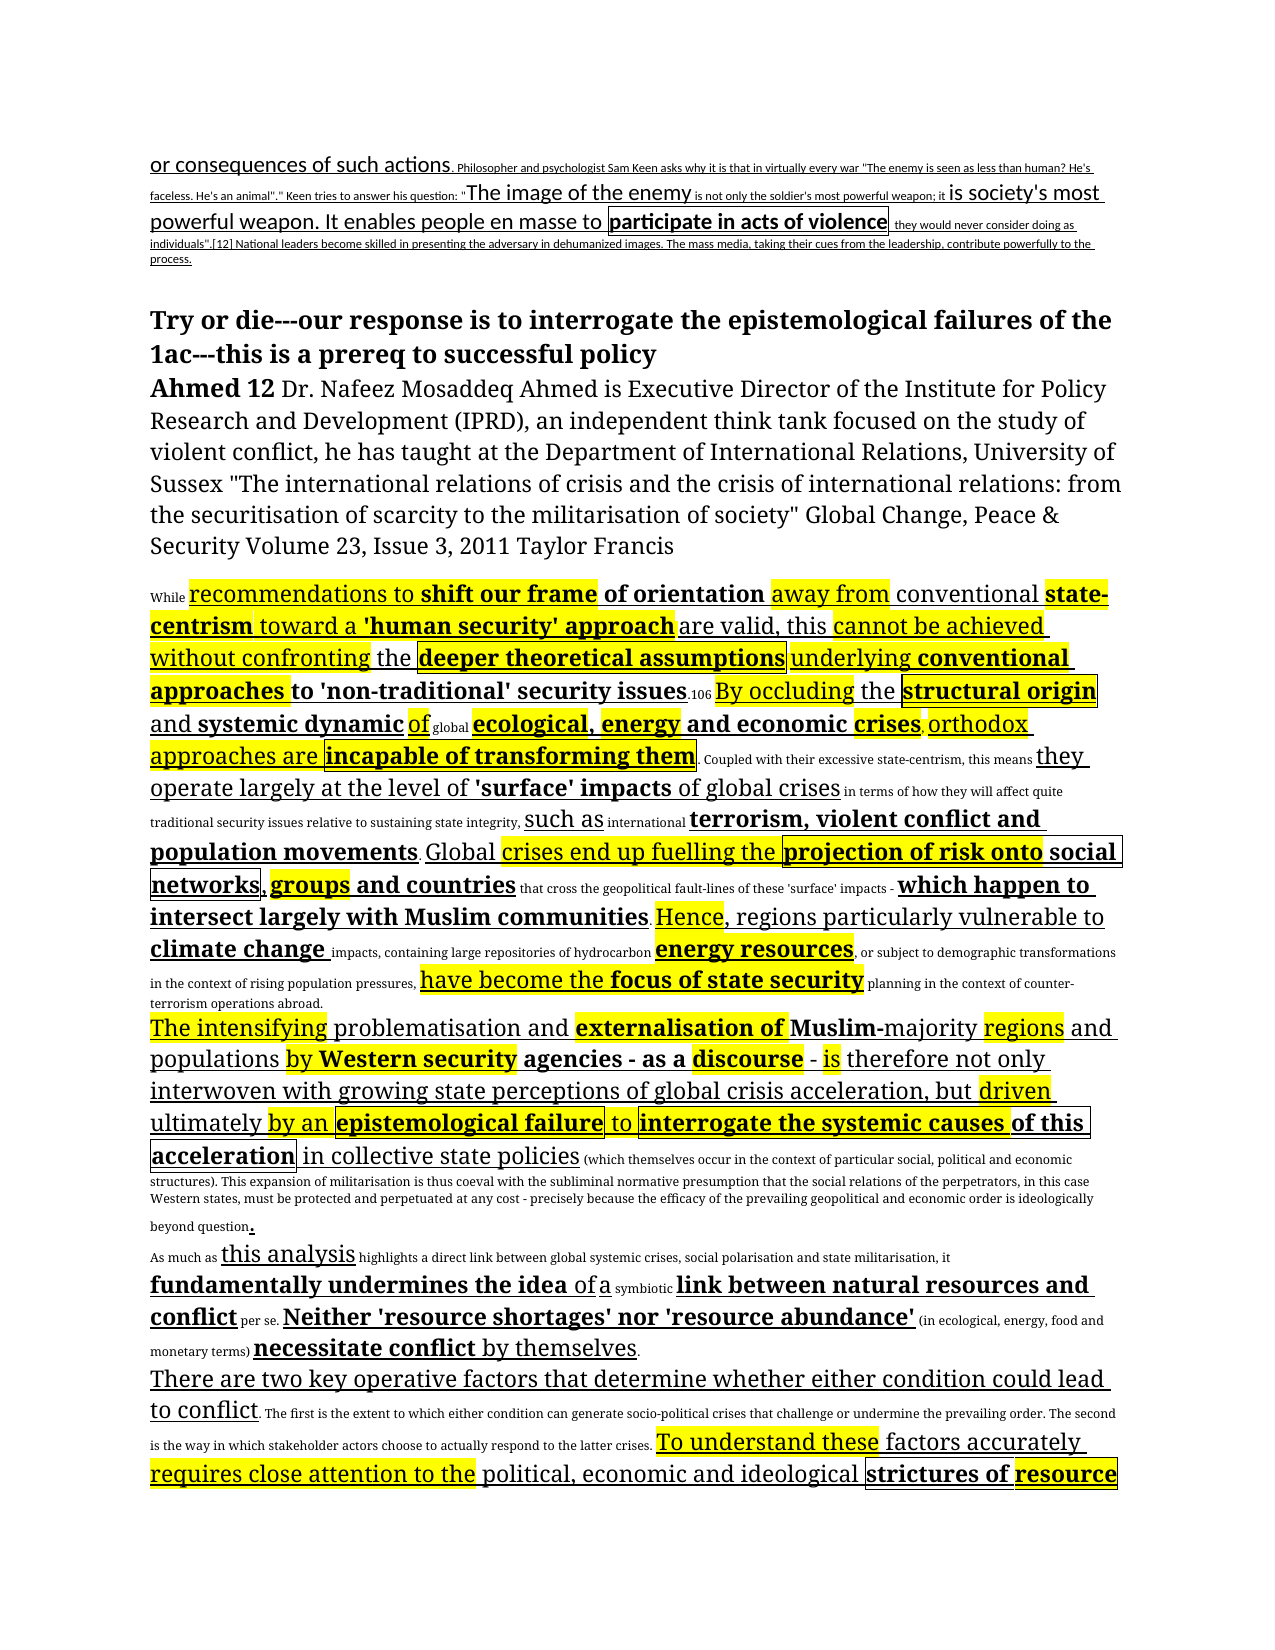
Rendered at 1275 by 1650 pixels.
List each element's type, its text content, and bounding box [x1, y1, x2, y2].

text As much as this analysis highlights a direct link between global systemic crises, social polarisation and state militarisation, it fundamentally undermines the idea of a symbiotic link between natural resources and conflict per se. Neither 'resource shortages' nor 'resource abundance' (in ecological, energy, food and monetary terms) necessitate conflict by themselves. [150, 1238, 1125, 1363]
text The intensifying problematisation and externalisation of Muslim-majority regions and populations by Western security agencies - as a discourse - is therefore not only interwoven with growing state perceptions of global crisis acceleration, but driven ultimately by an epistemological failure to interrogate the systemic causes of this acceleration in collective state policies (which themselves occur in the context of particular social, political and economic structures). This expansion of militarisation is thus coeval with the subliminal normative presumption that the social relations of the perpetrators, in this case Western states, must be protected and perpetuated at any cost - precisely because the efficacy of the prevailing geopolitical and economic order is ideologically beyond question. [150, 1012, 1125, 1238]
text While recommendations to shift our frame of orientation away from conventional state-centrism toward a 'human security' approach are valid, this cannot be achieved without confronting the deeper theoretical assumptions underlying conventional approaches to 'non-traditional' security issues.106 By occluding the structural origin and systemic dynamic of global ecological, energy and economic crises, orthodox approaches are incapable of transforming them. Coupled with their excessive state-centrism, this means they operate largely at the level of 'surface' impacts of global crises in terms of how they will affect quite traditional security issues relative to sustaining state integrity, such as international terrorism, violent conflict and population movements. Global crises end up fuelling the projection of risk onto social networks, groups and countries that cross the geopolitical fault-lines of these 'surface' impacts - which happen to intersect largely with Muslim communities. Hence, regions particularly vulnerable to climate change impacts, containing large repositories of hydrocarbon energy resources, or subject to demographic transformations in the context of rising population pressures, have become the focus of state security planning in the context of counter-terrorism operations abroad. [150, 578, 1125, 1012]
text Ahmed 12 Dr. Nafeez Mosaddeq Ahmed is Executive Director of the Institute for Policy Research and Development (IPRD), an independent think tank focused on the study of violent conflict, he has taught at the Department of International Relations, University of Sussex "The international relations of crisis and the crisis of international relations: from the securitisation of scarcity to the militarisation of society" Global Change, Peace & Security Volume 23, Issue 3, 2011 Taylor Francis [150, 371, 1125, 561]
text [150, 1363, 1125, 1490]
subtitle Try or die---our response is to interrogate the epistemological failures of the 1ac---this is a prereq to successful policy [150, 303, 1125, 371]
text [150, 150, 1125, 267]
